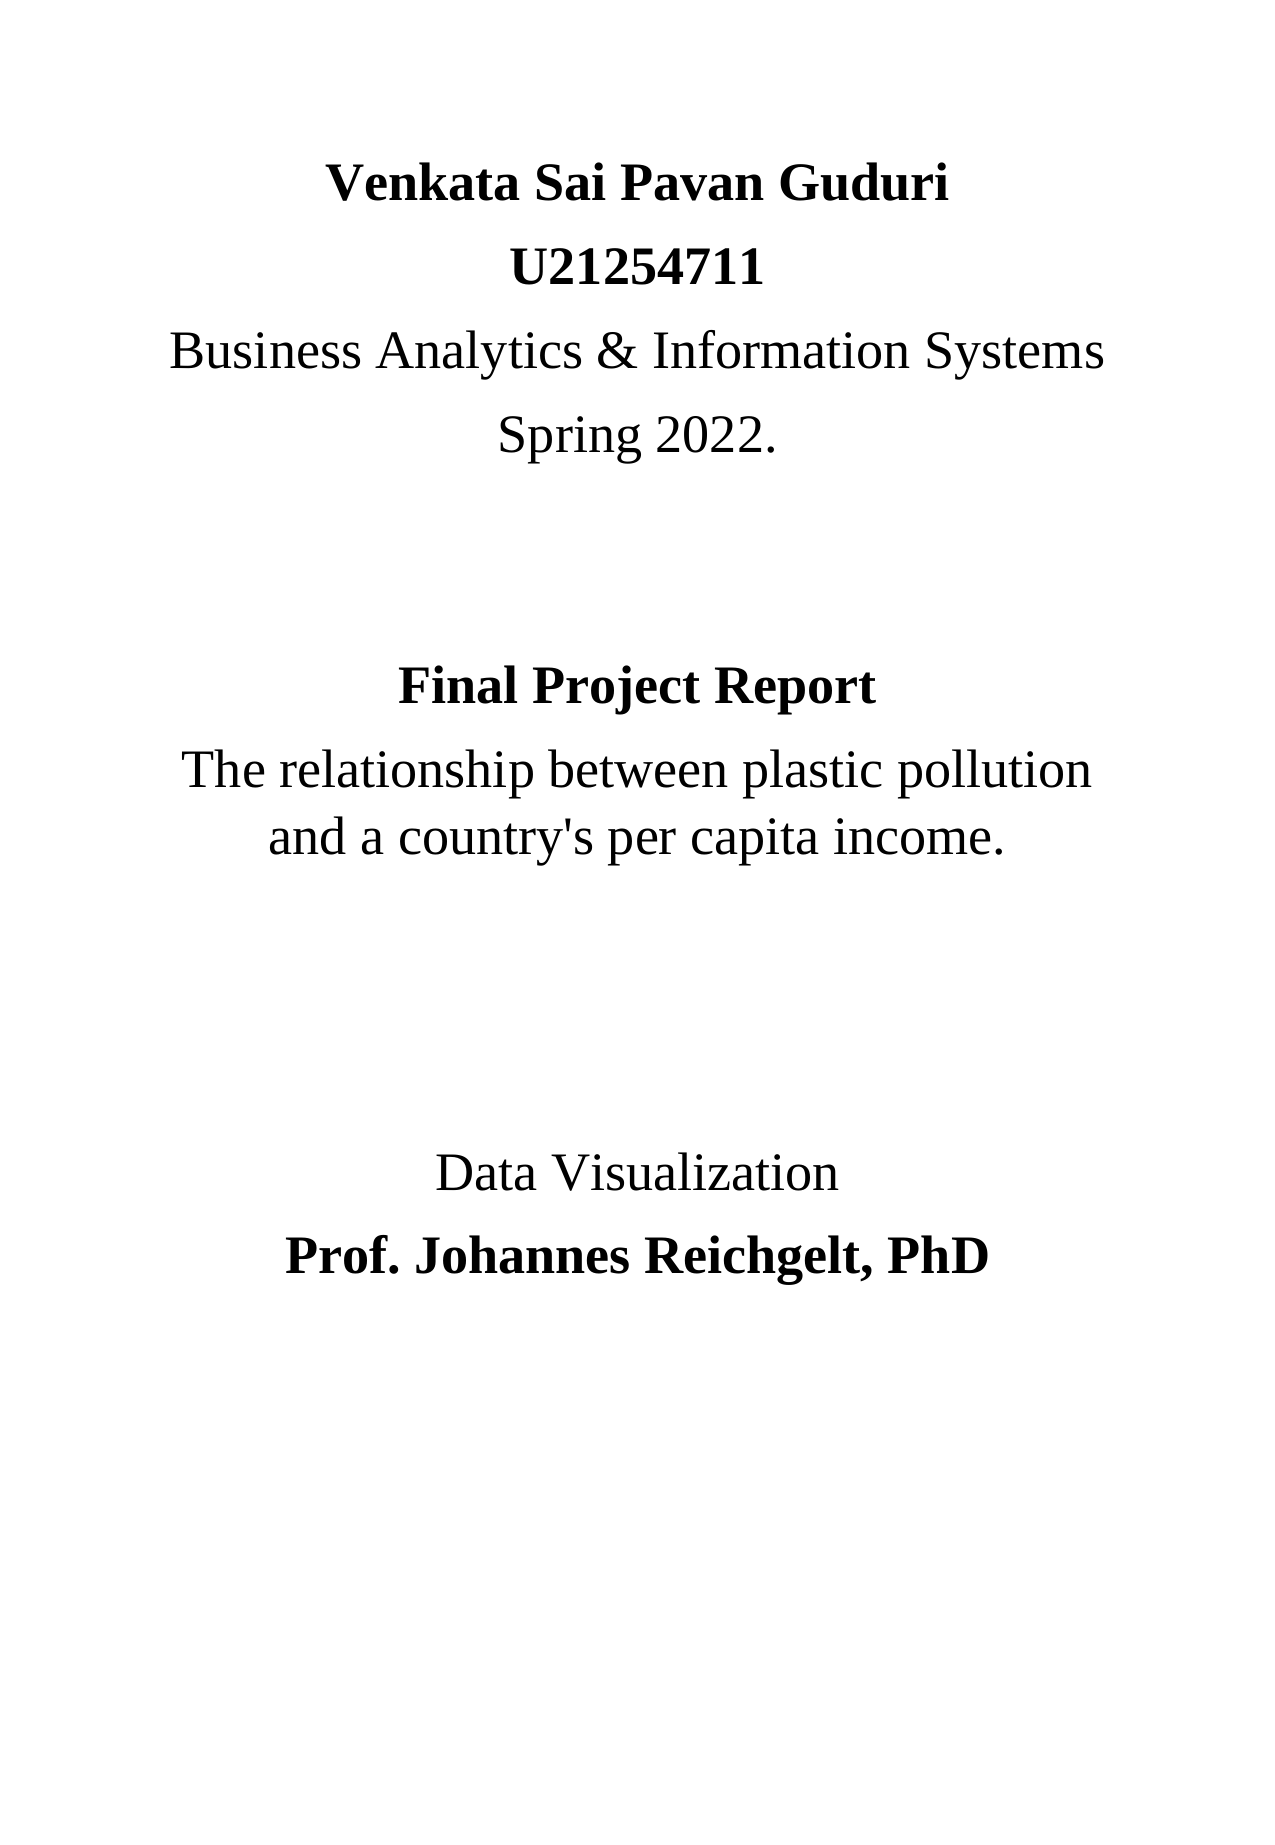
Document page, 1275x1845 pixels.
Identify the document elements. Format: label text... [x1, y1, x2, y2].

text Data Visualization [150, 1139, 1125, 1202]
text Final Project Report [150, 653, 1125, 715]
text Venkata Sai Pavan Guduri [150, 150, 1125, 212]
text The relationship between plastic pollution and a country's per capita income. [150, 737, 1125, 866]
text U21254711 [150, 234, 1125, 296]
text Business Analytics & Information Systems [150, 318, 1125, 380]
text Spring 2022. [150, 402, 1125, 464]
text Prof. Johannes Reichgelt, PhD [150, 1223, 1125, 1286]
